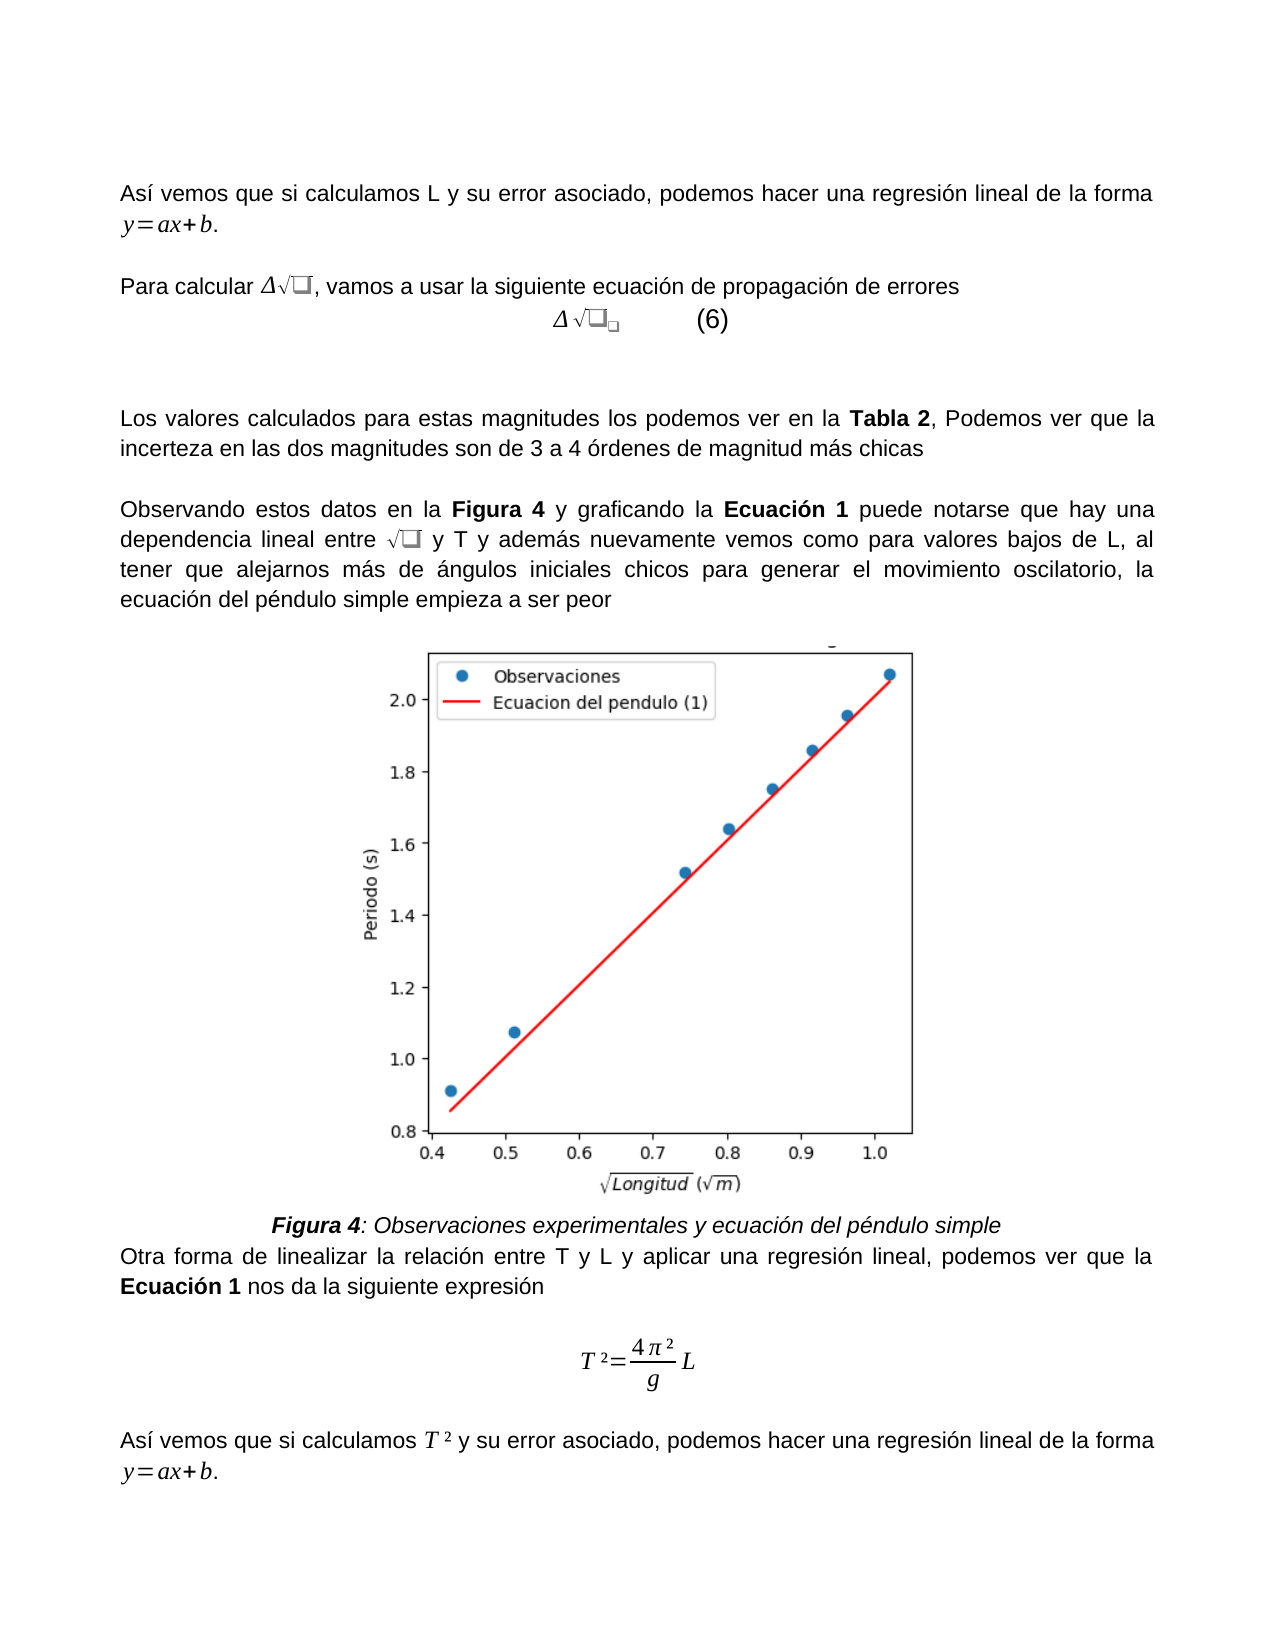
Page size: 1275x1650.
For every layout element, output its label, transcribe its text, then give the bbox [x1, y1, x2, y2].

text Observando estos datos en la Figura 4 y graficando la Ecuación 1 puede notarse que hay una dependencia lineal entre y T y además nuevamente vemos como para valores bajos de L, al tener que alejarnos más de ángulos iniciales chicos para generar el movimiento oscilatorio, la ecuación del péndulo simple empieza a ser peor [120, 496, 1155, 613]
picture [352, 646, 923, 1209]
text Para calcular , vamos a usar la siguiente ecuación de propagación de errores [120, 272, 1155, 300]
text Los valores calculados para estas magnitudes los podemos ver en la Tabla 2, Podemos ver que la incerteza en las dos magnitudes son de 3 a 4 órdenes de magnitud más chicas [120, 405, 1155, 462]
text (6) [120, 303, 1155, 339]
text Otra forma de linealizar la relación entre T y L y aplicar una regresión lineal, podemos ver que la Ecuación 1 nos da la siguiente expresión [120, 1243, 1155, 1299]
text Así vemos que si calculamos L y su error asociado, podemos hacer una regresión lineal de la forma . [120, 180, 1155, 238]
text Así vemos que si calculamos y su error asociado, podemos hacer una regresión lineal de la forma . [120, 1426, 1155, 1485]
text Figura 4: Observaciones experimentales y ecuación del péndulo simple [120, 1212, 1155, 1239]
